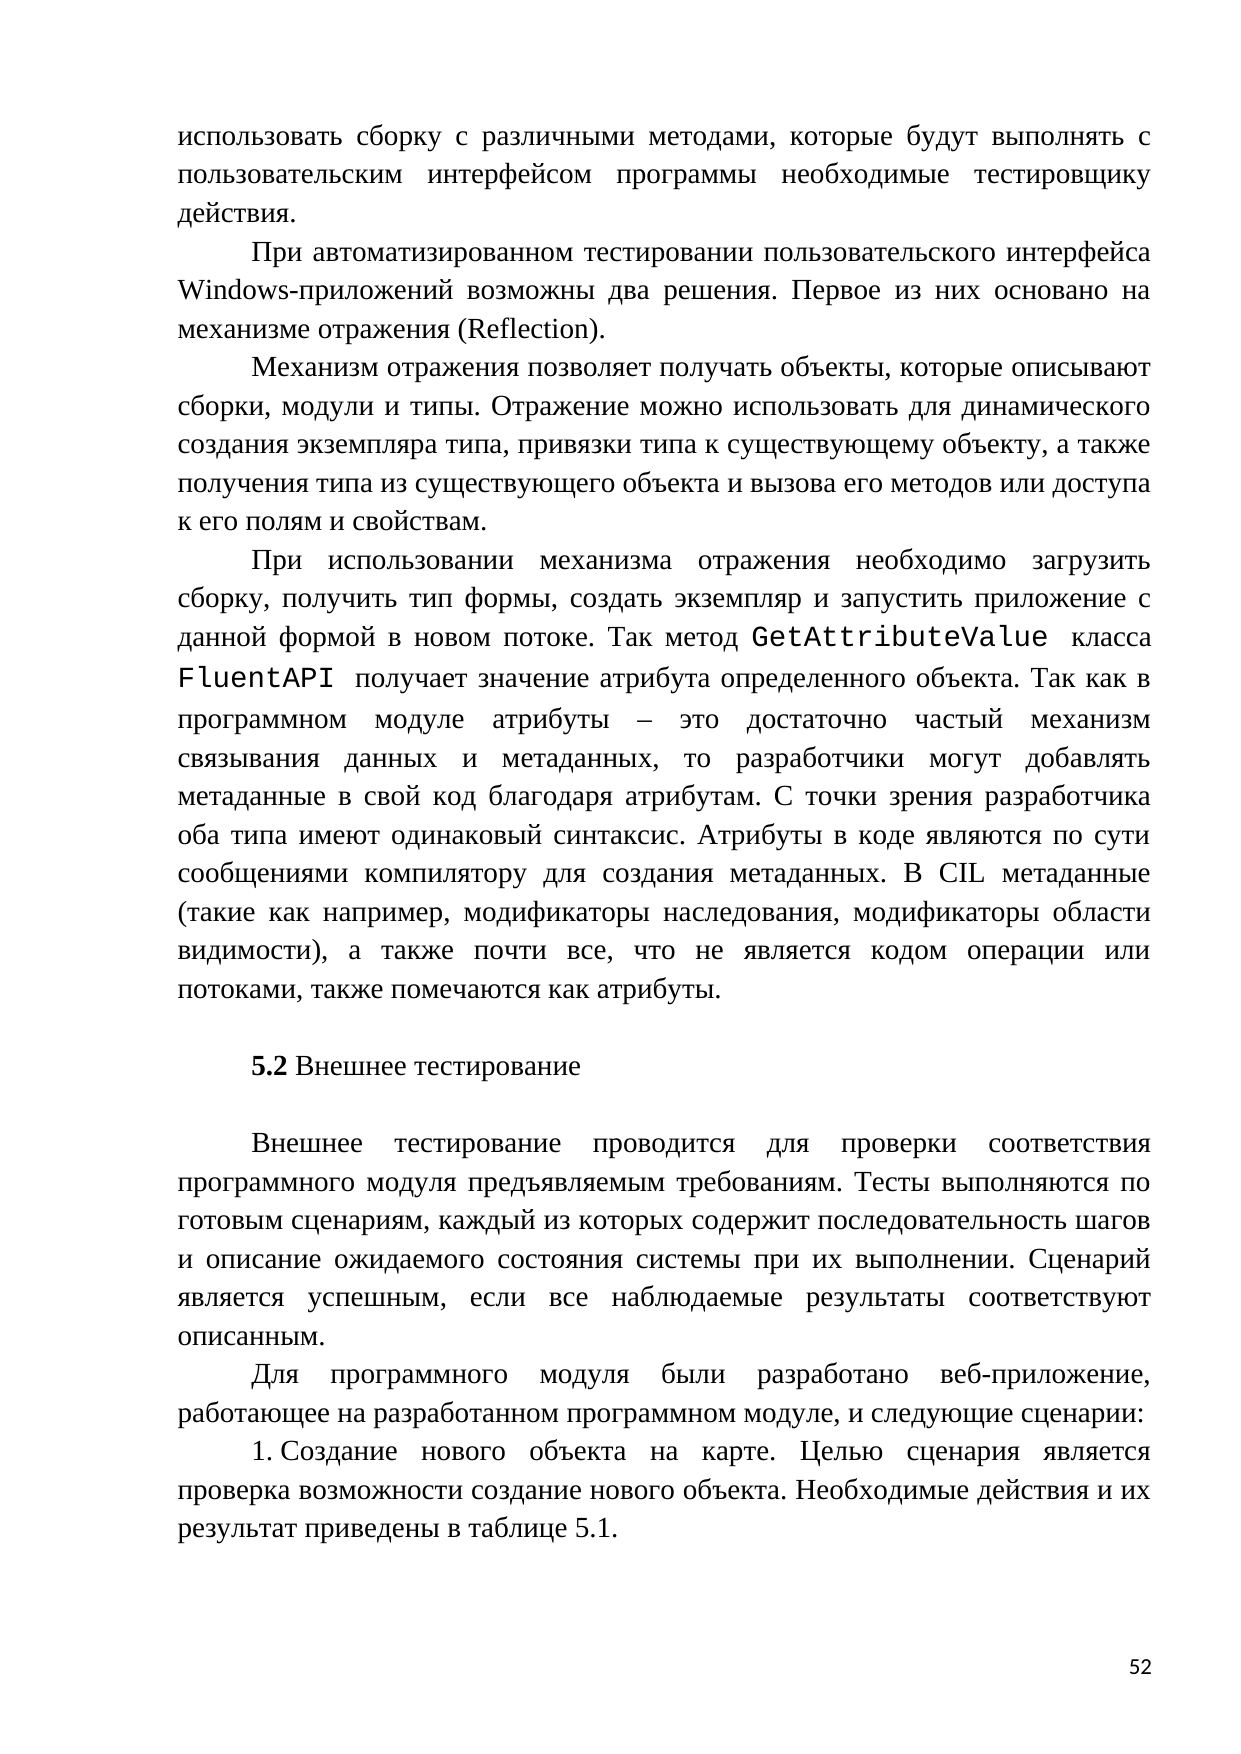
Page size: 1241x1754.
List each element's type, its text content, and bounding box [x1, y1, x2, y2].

text При использовании механизма отражения необходимо загрузить сборку, получить тип формы, создать экземпляр и запустить приложение с данной формой в новом потоке. Так метод GetAttributeValue класса FluentAPI получает значение атрибута определенного объекта. Так как в программном модуле атрибуты – это достаточно частый механизм связывания данных и метаданных, то разработчики могут добавлять метаданные в свой код благодаря атрибутам. С точки зрения разработчика оба типа имеют одинаковый синтаксис. Атрибуты в коде являются по сути сообщениями компилятору для создания метаданных. В CIL метаданные (такие как например, модификаторы наследования, модификаторы области видимости), а также почти все, что не является кодом операции или потоками, также помечаются как атрибуты. [177, 542, 1152, 1004]
text Внешнее тестирование проводится для проверки соответствия программного модуля предъявляемым требованиям. Тесты выполняются по готовым сценариям, каждый из которых содержит последовательность шагов и описание ожидаемого состояния системы при их выполнении. Сценарий является успешным, если все наблюдаемые результаты соответствуют описанным. [177, 1125, 1152, 1351]
list Создание нового объекта на карте. Целью сценария является проверка возможности создание нового объекта. Необходимые действия и их результат приведены в таблице 5.1. [177, 1433, 1152, 1544]
text При автоматизированном тестировании пользовательского интерфейса Windows-приложений возможны два решения. Первое из них основано на механизме отражения (Reflection). [177, 234, 1152, 344]
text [177, 118, 1152, 229]
text 5.2 Внешнее тестирование [177, 1048, 1152, 1082]
text Для программного модуля были разработано веб-приложение, работающее на разработанном программном модуле, и следующие сценарии: [177, 1356, 1152, 1428]
text Механизм отражения позволяет получать объекты, которые описывают сборки, модули и типы. Отражение можно использовать для динамического создания экземпляра типа, привязки типа к существующему объекту, а также получения типа из существующего объекта и вызова его методов или доступа к его полям и свойствам. [177, 349, 1152, 537]
